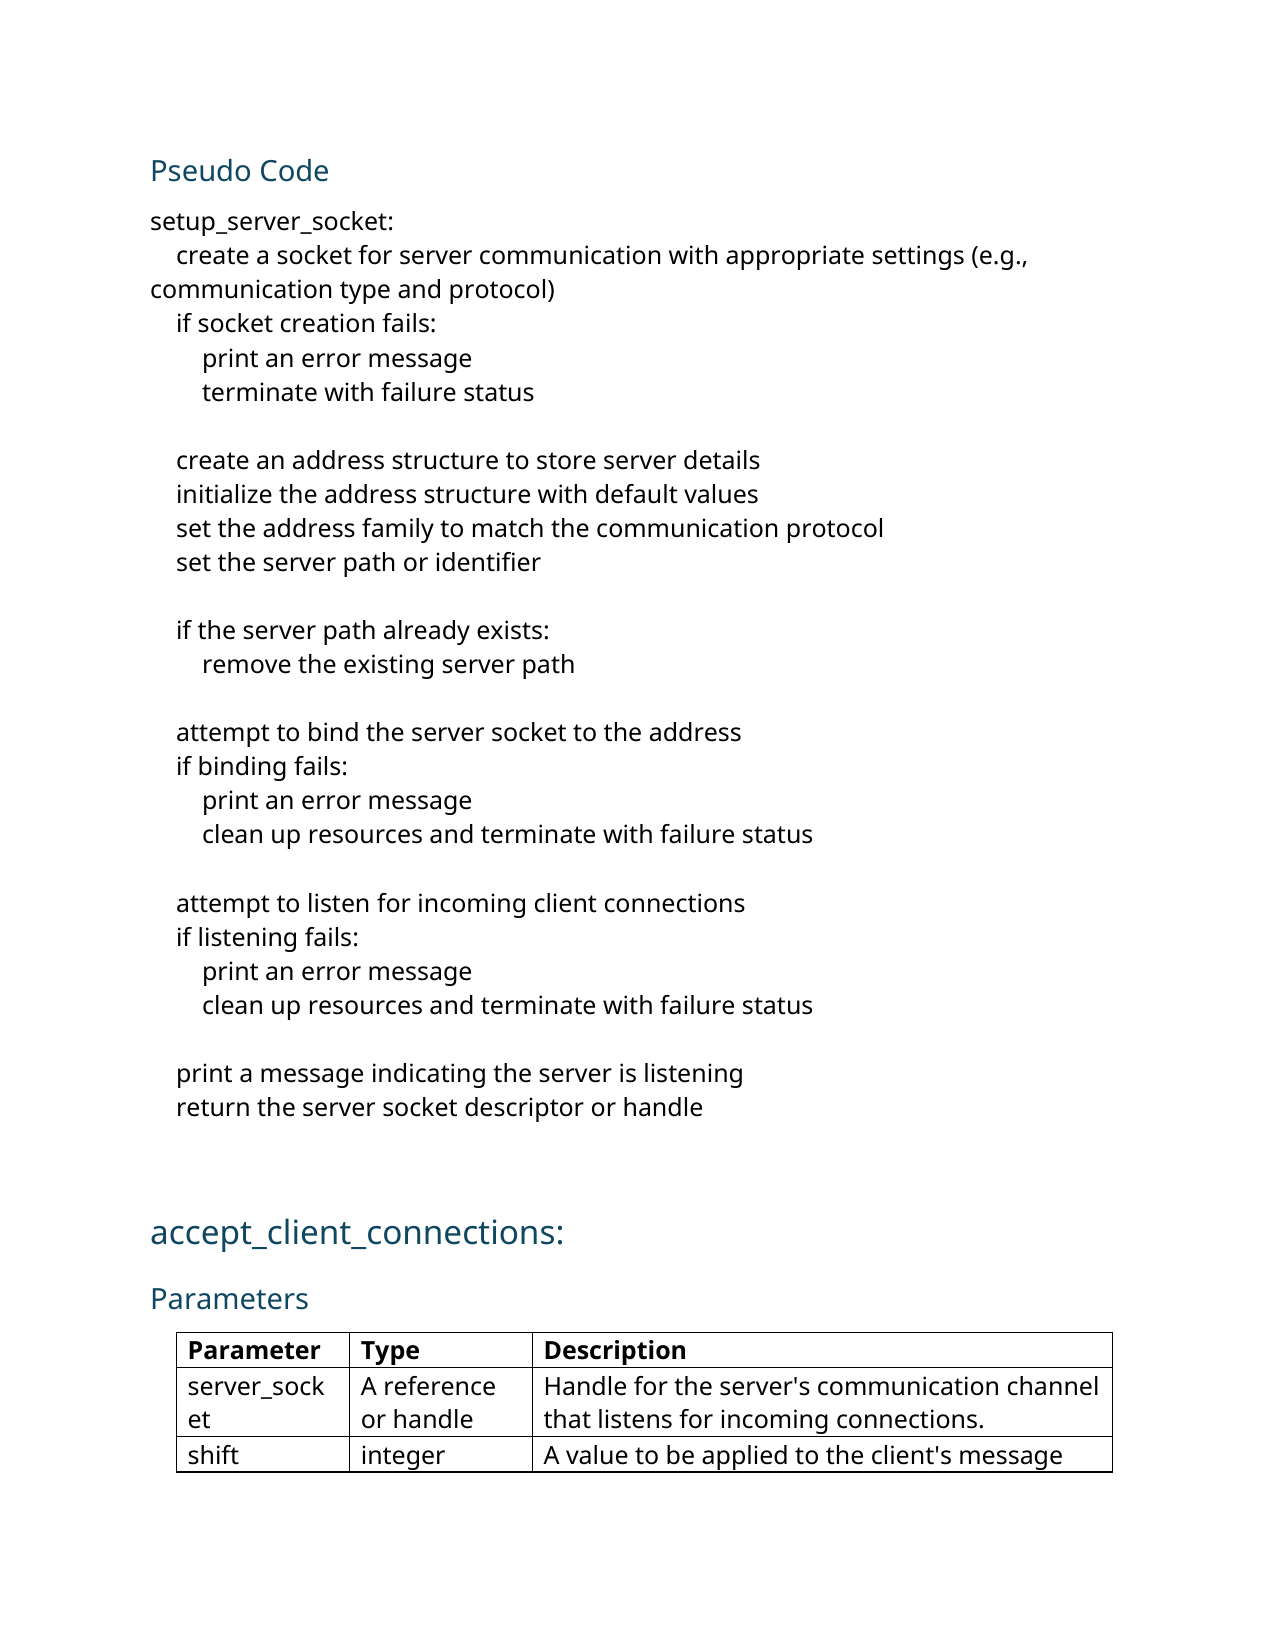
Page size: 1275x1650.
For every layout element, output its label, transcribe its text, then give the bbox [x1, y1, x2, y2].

subtitle Pseudo Code [150, 150, 1125, 190]
text return the server socket descriptor or handle [150, 1089, 1125, 1124]
text print a message indicating the server is listening [150, 1056, 1125, 1089]
text if binding fails: [150, 749, 1125, 783]
text attempt to listen for incoming client connections [150, 885, 1125, 919]
text print an error message [150, 953, 1125, 987]
table_cell A reference or handle [350, 1368, 532, 1436]
subtitle accept_client_connections: [150, 1209, 1125, 1254]
text clean up resources and terminate with failure status [150, 817, 1125, 851]
text set the server path or identifier [150, 544, 1125, 579]
text if socket creation fails: [150, 306, 1125, 340]
text create an address structure to store server details [150, 442, 1125, 476]
text attempt to bind the server socket to the address [150, 715, 1125, 749]
table_header Parameter [177, 1333, 349, 1367]
text print an error message [150, 340, 1125, 374]
text initialize the address structure with default values [150, 476, 1125, 511]
table_cell A value to be applied to the client's message during processing. [533, 1437, 1112, 1471]
text remove the existing server path [150, 647, 1125, 681]
table_header Type [350, 1333, 532, 1367]
table_cell Handle for the server's communication channel that listens for incoming connections. [533, 1368, 1112, 1436]
text print an error message [150, 783, 1125, 817]
text terminate with failure status [150, 374, 1125, 408]
subtitle Parameters [150, 1278, 1125, 1318]
table_cell server_socket [177, 1368, 349, 1436]
table_header Description [533, 1333, 1112, 1367]
table_cell integer [350, 1437, 532, 1471]
text if the server path already exists: [150, 613, 1125, 647]
text clean up resources and terminate with failure status [150, 987, 1125, 1021]
table_cell shift [177, 1437, 349, 1471]
text create a socket for server communication with appropriate settings (e.g., communication type and protocol) [150, 238, 1125, 306]
text if listening fails: [150, 919, 1125, 953]
text setup_server_socket: [150, 204, 1125, 238]
text set the address family to match the communication protocol [150, 511, 1125, 544]
